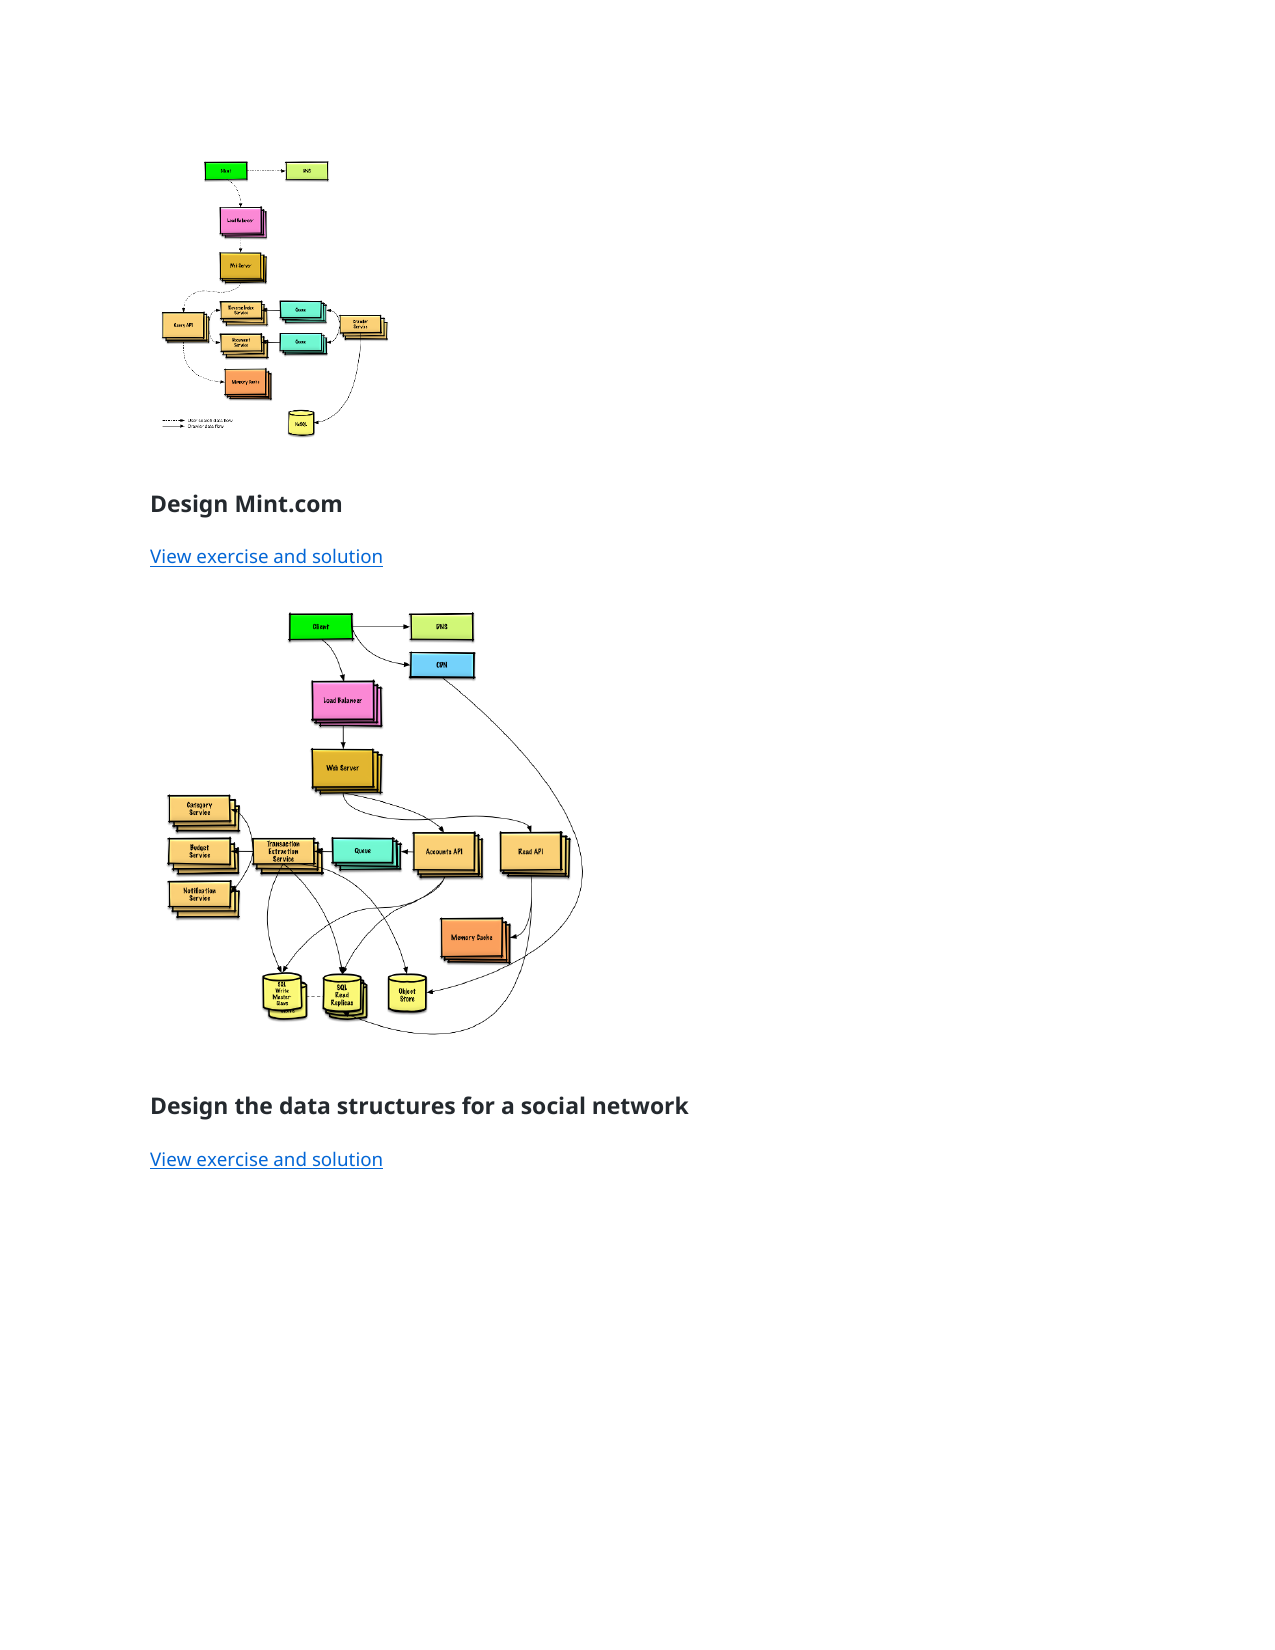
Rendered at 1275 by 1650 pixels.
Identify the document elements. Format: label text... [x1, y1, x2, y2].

text View exercise and solution [150, 544, 1125, 569]
text Design Mint.com [150, 487, 1125, 519]
picture [150, 150, 398, 450]
picture [150, 594, 600, 1053]
text View exercise and solution [150, 1146, 1125, 1172]
text Design the data structures for a social network [150, 1090, 1125, 1121]
